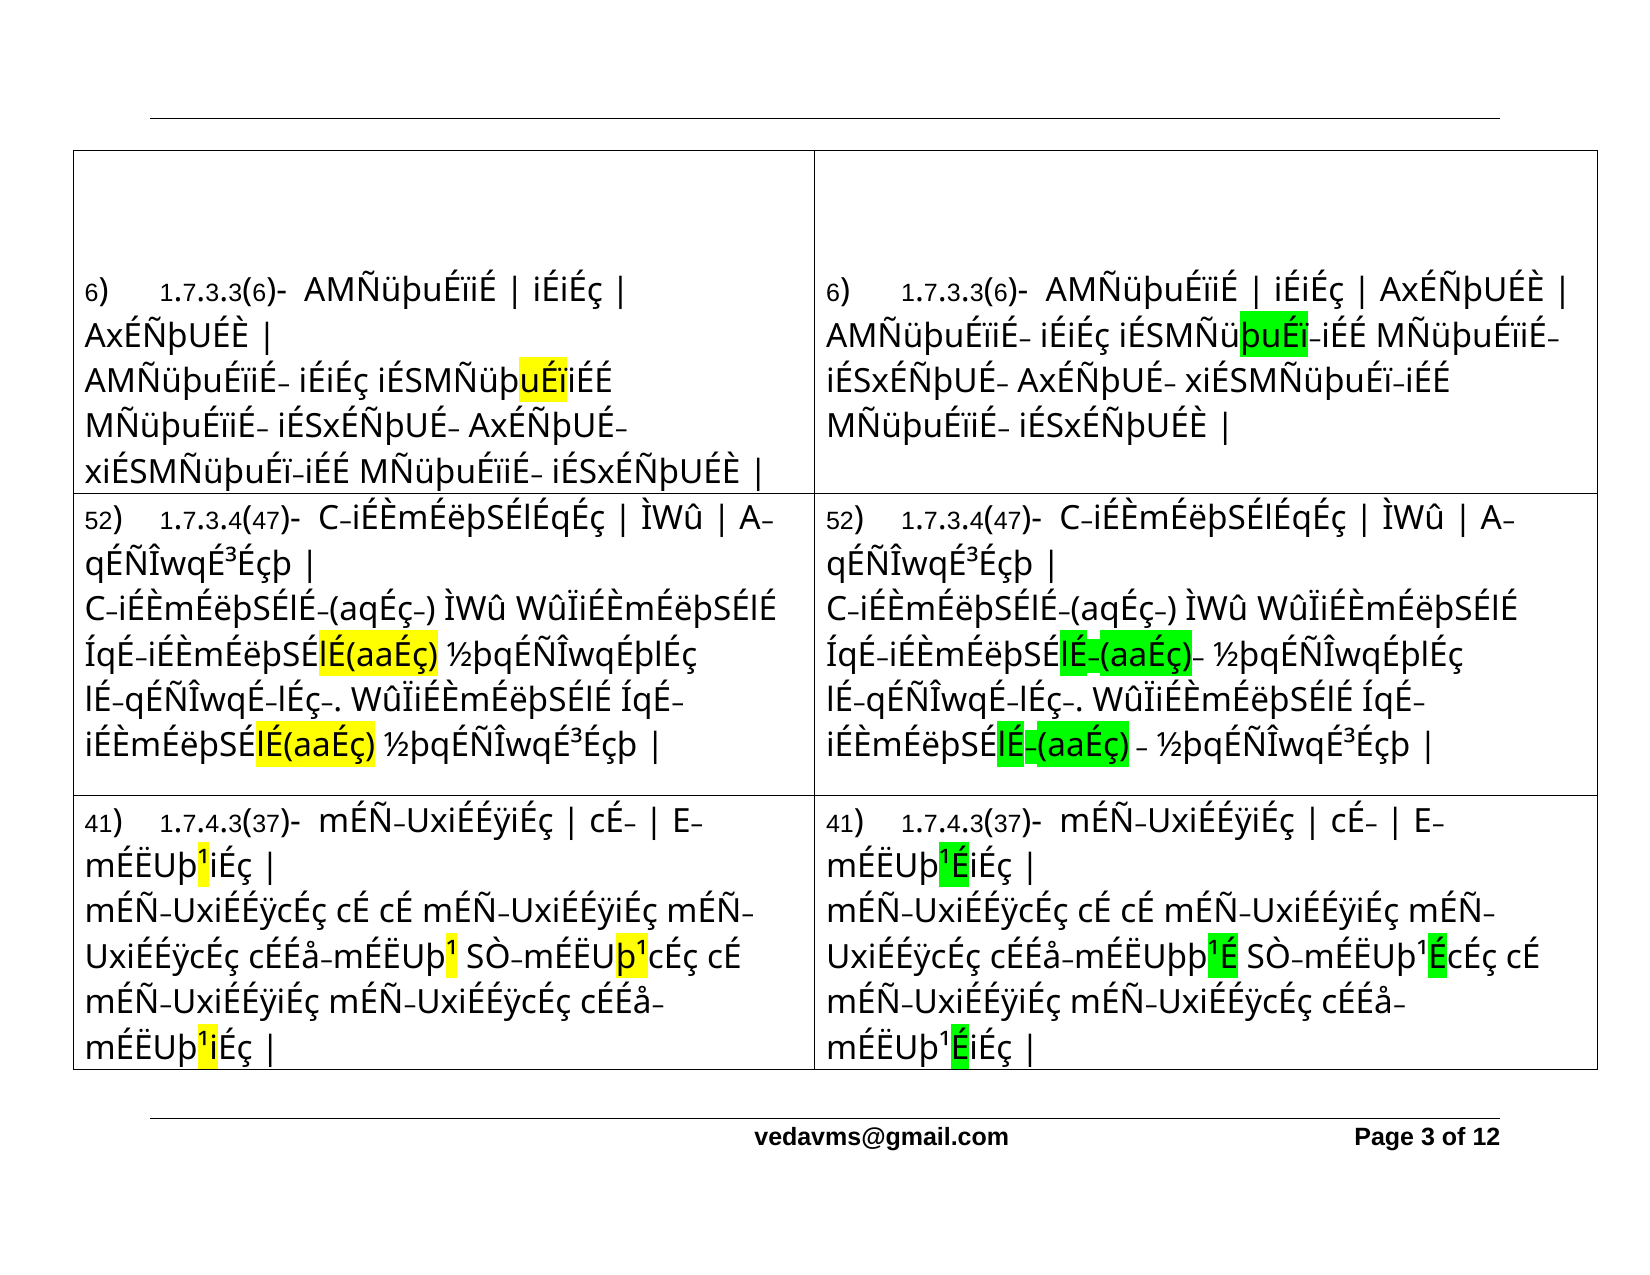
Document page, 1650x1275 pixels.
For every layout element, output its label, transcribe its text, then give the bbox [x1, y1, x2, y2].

table_cell 52) 1.7.3.4(47)- C–iÉÈmÉëþSÉlÉqÉç | ÌWû | A–qÉÑÎwqÉ³Éçþ | C–iÉÈmÉëþSÉlÉ–(aqÉç–) ÌWû WûÏiÉÈmÉëþSÉlÉ ÍqÉ–iÉÈmÉëþSÉlÉ(aaÉç) ½þqÉÑÎwqÉþlÉç lÉ–qÉÑÎwqÉ–lÉç–. WûÏiÉÈmÉëþSÉlÉ ÍqÉ–iÉÈmÉëþSÉlÉ(aaÉç) ½þqÉÑÎwqÉ³Éçþ | [74, 494, 814, 795]
table_cell 6) 1.7.3.3(6)- AMÑüþuÉïiÉ | iÉiÉç | AxÉÑþUÉÈ | AMÑüþuÉïiÉ– iÉiÉç iÉSMÑüþuÉï–iÉÉ MÑüþuÉïiÉ– iÉSxÉÑþUÉ– AxÉÑþUÉ– xiÉSMÑüþuÉï–iÉÉ MÑüþuÉïiÉ– iÉSxÉÑþUÉÈ | [815, 151, 1597, 493]
table_cell 52) 1.7.3.4(47)- C–iÉÈmÉëþSÉlÉqÉç | ÌWû | A–qÉÑÎwqÉ³Éçþ | C–iÉÈmÉëþSÉlÉ–(aqÉç–) ÌWû WûÏiÉÈmÉëþSÉlÉ ÍqÉ–iÉÈmÉëþSÉlÉ–(aaÉç)– ½þqÉÑÎwqÉþlÉç lÉ–qÉÑÎwqÉ–lÉç–. WûÏiÉÈmÉëþSÉlÉ ÍqÉ–iÉÈmÉëþSÉlÉ–(aaÉç) – ½þqÉÑÎwqÉ³Éçþ | [815, 494, 1597, 795]
table_cell 6) 1.7.3.3(6)- AMÑüþuÉïiÉ | iÉiÉç | AxÉÑþUÉÈ | AMÑüþuÉïiÉ– iÉiÉç iÉSMÑüþuÉïiÉÉ MÑüþuÉïiÉ– iÉSxÉÑþUÉ– AxÉÑþUÉ– xiÉSMÑüþuÉï–iÉÉ MÑüþuÉïiÉ– iÉSxÉÑþUÉÈ | [74, 151, 814, 493]
